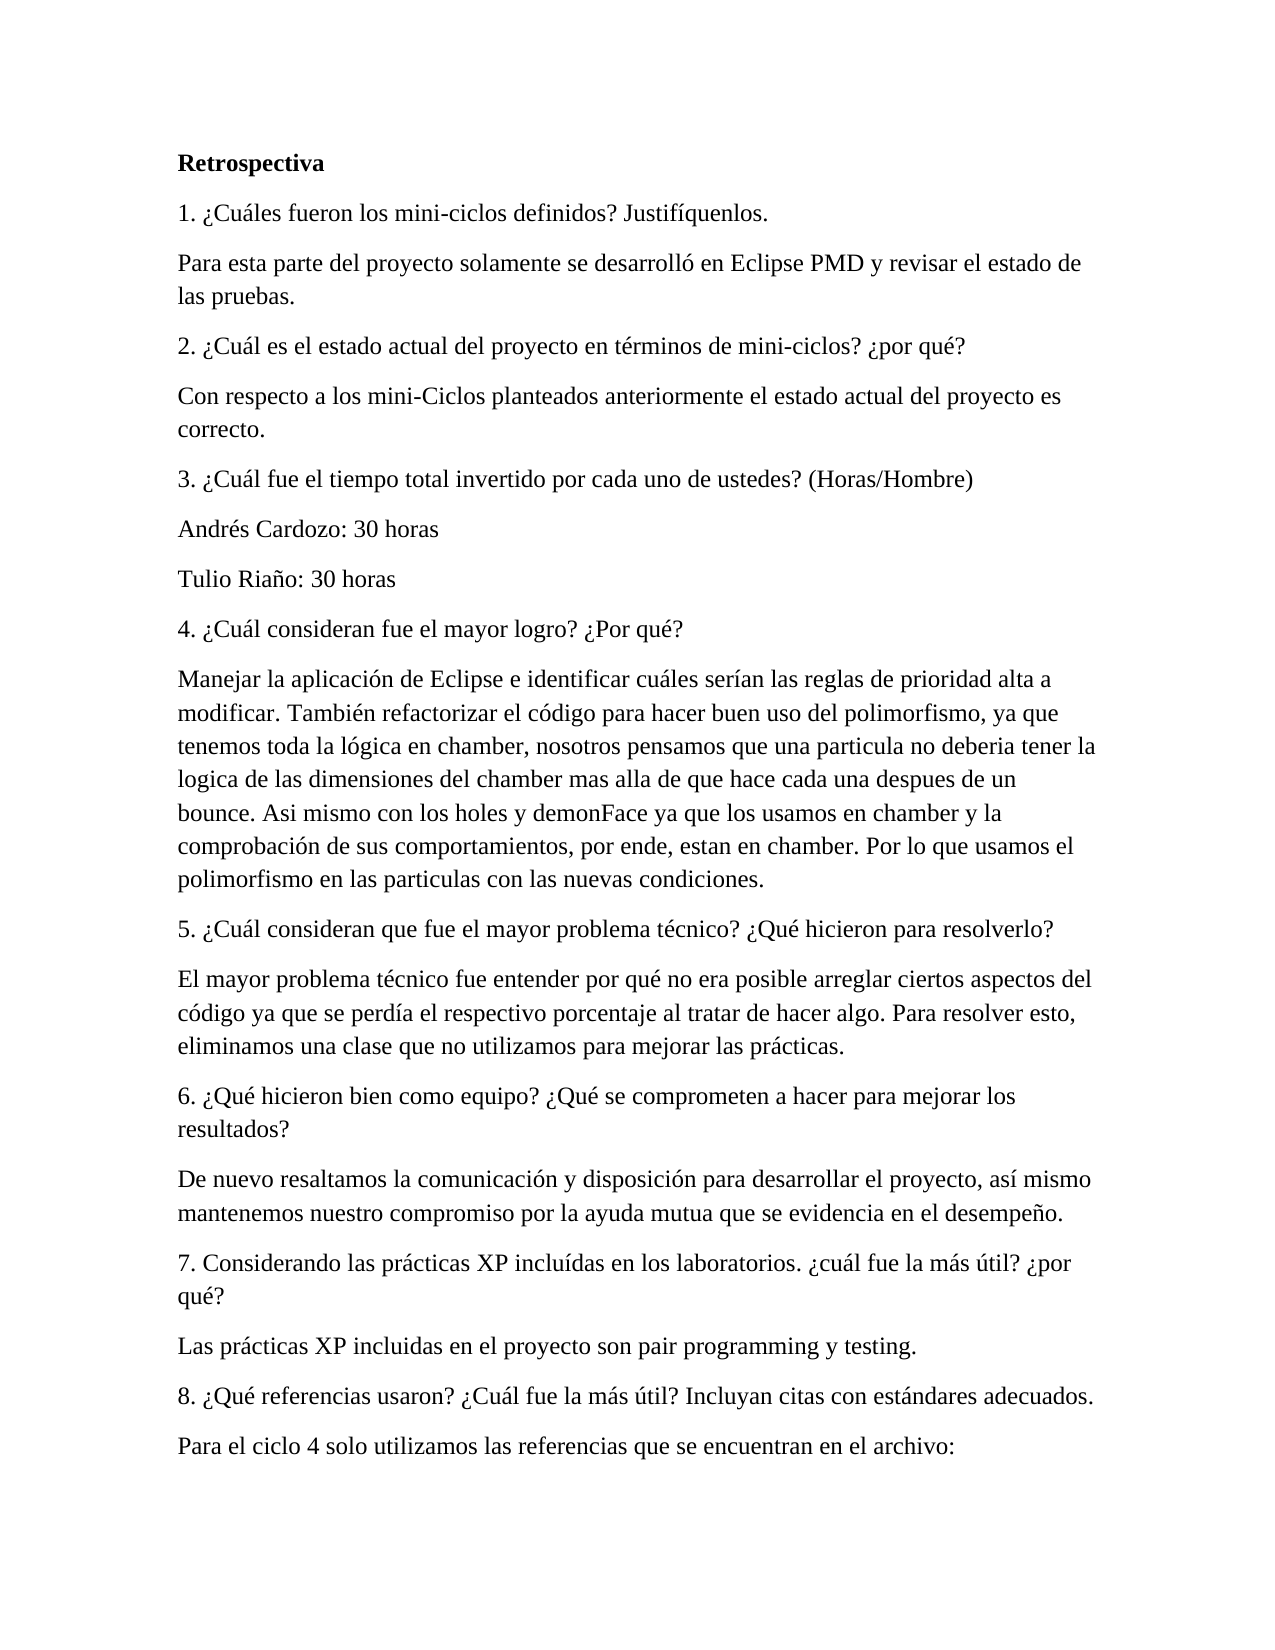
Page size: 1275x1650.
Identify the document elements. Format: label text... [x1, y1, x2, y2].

text 3. ¿Cuál fue el tiempo total invertido por cada uno de ustedes? (Horas/Hombre) [177, 464, 1098, 493]
text 8. ¿Qué referencias usaron? ¿Cuál fue la más útil? Incluyan citas con estándares adecuados. [177, 1381, 1098, 1410]
text 5. ¿Cuál consideran que fue el mayor problema técnico? ¿Qué hicieron para resolverlo? [177, 914, 1098, 943]
text Con respecto a los mini-Ciclos planteados anteriormente el estado actual del proyecto es correcto. [177, 381, 1098, 443]
text Las prácticas XP incluidas en el proyecto son pair programming y testing. [177, 1331, 1098, 1360]
text Andrés Cardozo: 30 horas [177, 514, 1098, 543]
text Retrospectiva [177, 148, 1098, 176]
text 1. ¿Cuáles fueron los mini-ciclos definidos? Justifíquenlos. [177, 198, 1098, 226]
text 2. ¿Cuál es el estado actual del proyecto en términos de mini-ciclos? ¿por qué? [177, 331, 1098, 360]
text Para esta parte del proyecto solamente se desarrolló en Eclipse PMD y revisar el estado de las pruebas. [177, 248, 1098, 310]
text Tulio Riaño: 30 horas [177, 564, 1098, 593]
text El mayor problema técnico fue entender por qué no era posible arreglar ciertos aspectos del código ya que se perdía el respectivo porcentaje al tratar de hacer algo. Para resolver esto, eliminamos una clase que no utilizamos para mejorar las prácticas. [177, 964, 1098, 1060]
text 6. ¿Qué hicieron bien como equipo? ¿Qué se comprometen a hacer para mejorar los resultados? [177, 1081, 1098, 1143]
text Manejar la aplicación de Eclipse e identificar cuáles serían las reglas de prioridad alta a modificar. También refactorizar el código para hacer buen uso del polimorfismo, ya que tenemos toda la lógica en chamber, nosotros pensamos que una particula no deberia tener la logica de las dimensiones del chamber mas alla de que hace cada una despues de un bounce. Asi mismo con los holes y demonFace ya que los usamos en chamber y la comprobación de sus comportamientos, por ende, estan en chamber. Por lo que usamos el polimorfismo en las particulas con las nuevas condiciones. [177, 664, 1098, 893]
text 7. Considerando las prácticas XP incluídas en los laboratorios. ¿cuál fue la más útil? ¿por qué? [177, 1248, 1098, 1310]
text Para el ciclo 4 solo utilizamos las referencias que se encuentran en el archivo: [177, 1431, 1098, 1460]
text De nuevo resaltamos la comunicación y disposición para desarrollar el proyecto, así mismo mantenemos nuestro compromiso por la ayuda mutua que se evidencia en el desempeño. [177, 1164, 1098, 1226]
text 4. ¿Cuál consideran fue el mayor logro? ¿Por qué? [177, 614, 1098, 643]
